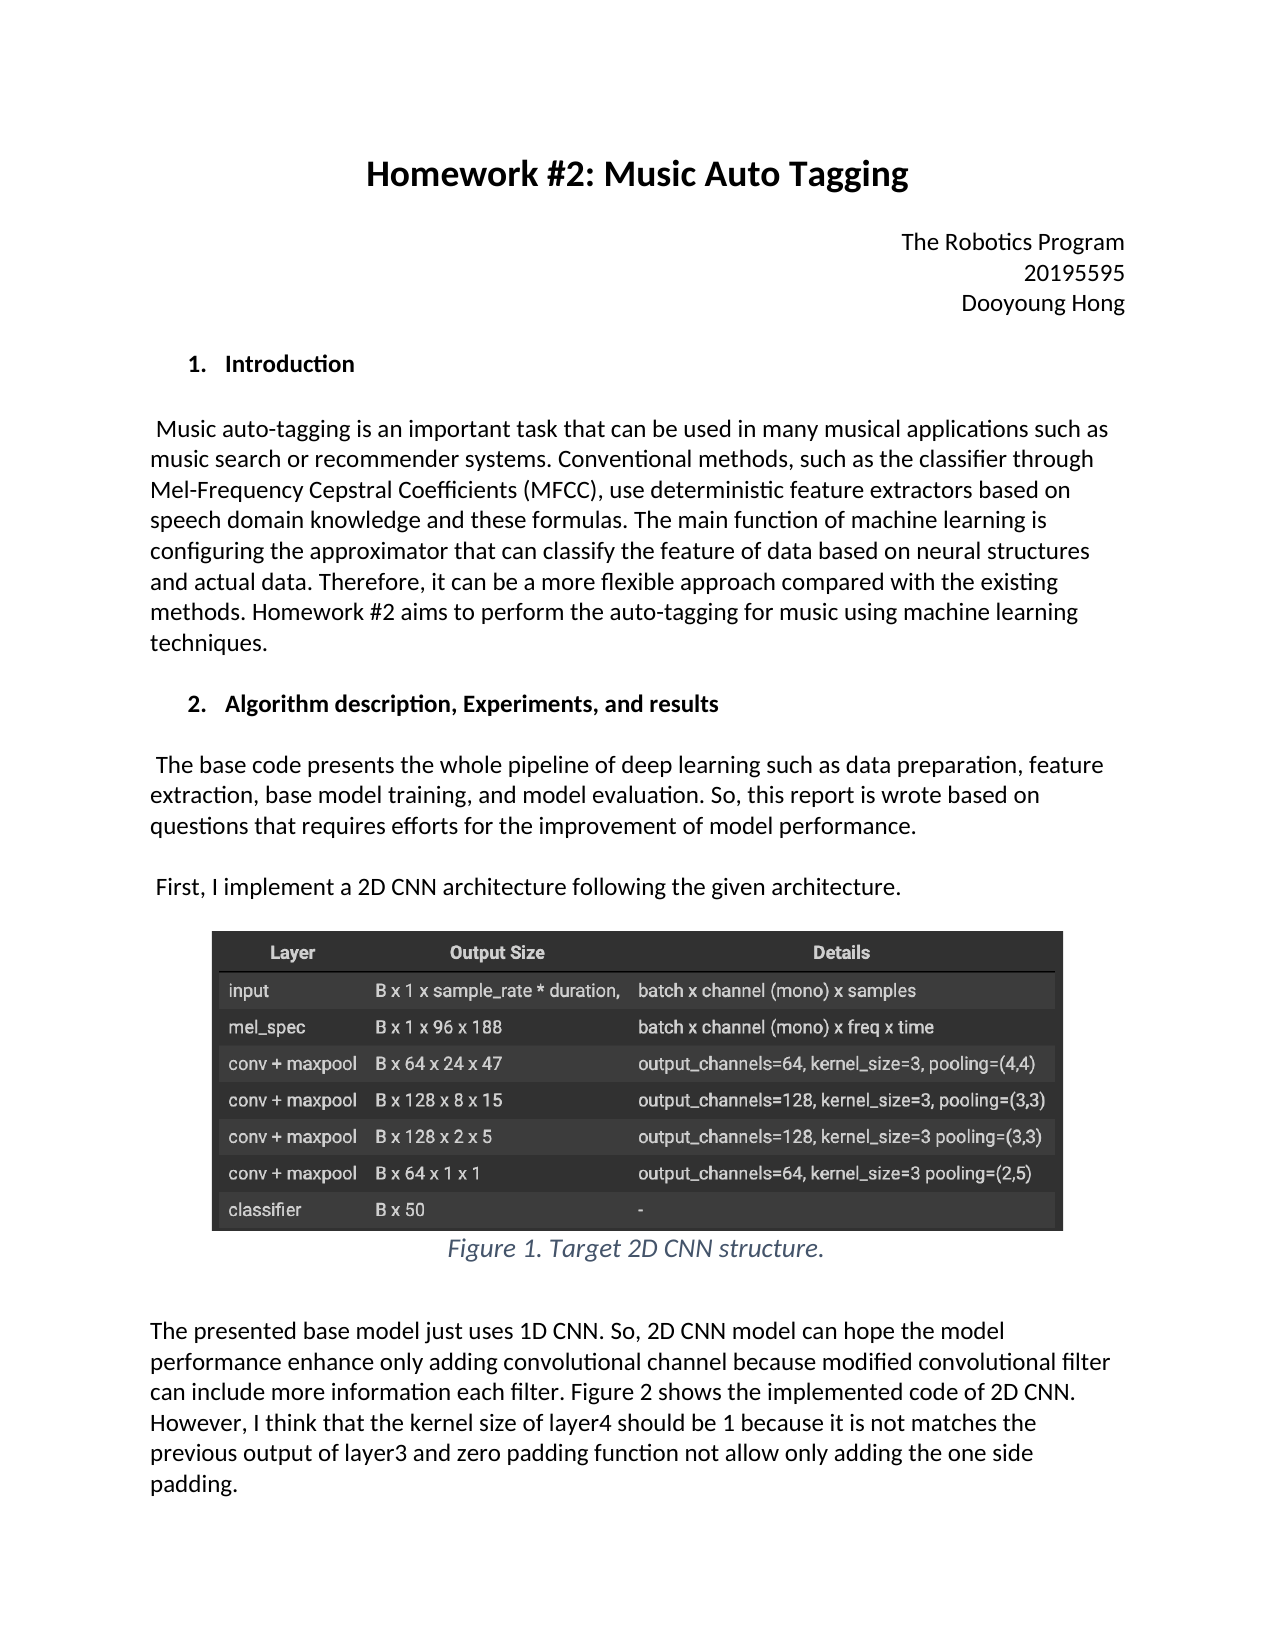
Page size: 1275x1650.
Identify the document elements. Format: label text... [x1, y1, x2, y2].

text The Robotics Program [150, 226, 1125, 257]
list Introduction [187, 348, 1125, 379]
text The base code presents the whole pipeline of deep learning such as data preparation, feature extraction, base model training, and model evaluation. So, this report is wrote based on questions that requires efforts for the improvement of model performance. [150, 749, 1125, 840]
text The presented base model just uses 1D CNN. So, 2D CNN model can hope the model performance enhance only adding convolutional channel because modified convolutional filter can include more information each filter. Figure 2 shows the implemented code of 2D CNN. However, I think that the kernel size of layer4 should be 1 because it is not matches the previous output of layer3 and zero padding function not allow only adding the one side padding. [150, 1315, 1125, 1498]
text 20195595 [150, 257, 1125, 287]
text First, I implement a 2D CNN architecture following the given architecture. [150, 871, 1125, 901]
text Music auto-tagging is an important task that can be used in many musical applications such as music search or recommender systems. Conventional methods, such as the classifier through Mel-Frequency Cepstral Coefficients (MFCC), use deterministic feature extractors based on speech domain knowledge and these formulas. The main function of machine learning is configuring the approximator that can classify the feature of data based on neural structures and actual data. Therefore, it can be a more flexible approach compared with the existing methods. Homework #2 aims to perform the auto-tagging for music using machine learning techniques. [150, 413, 1125, 657]
picture [211, 931, 1064, 1231]
text Figure 1. Target 2D CNN structure. [150, 1231, 1125, 1264]
text Homework #2: Music Auto Tagging [150, 150, 1125, 196]
list Algorithm description, Experiments, and results [187, 688, 1125, 718]
text Dooyoung Hong [150, 287, 1125, 318]
